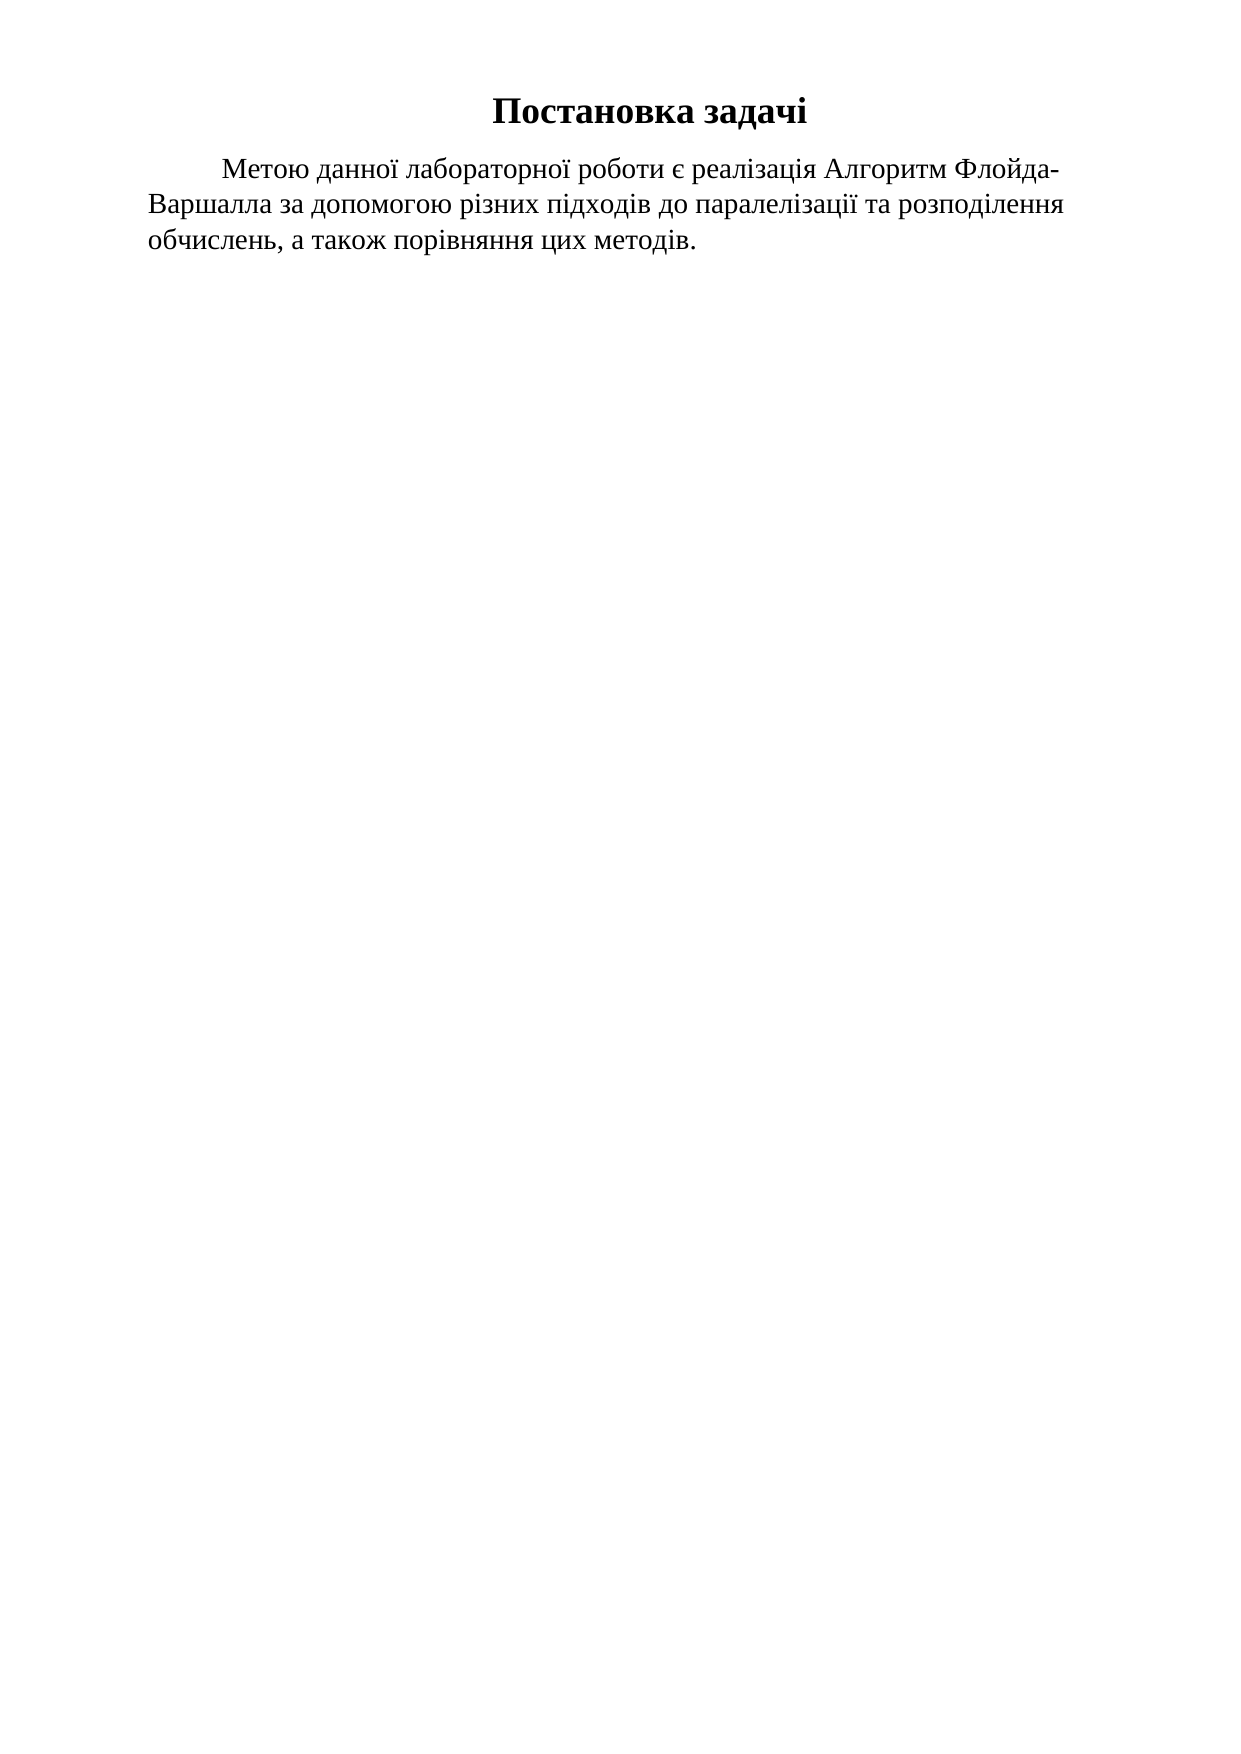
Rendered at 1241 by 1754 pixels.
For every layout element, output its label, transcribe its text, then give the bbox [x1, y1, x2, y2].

text Метою данної лабораторної роботи є реалізація Алгоритм Флойда-Варшалла за допомогою різних підходів до паралелізації та розподілення обчислень, а також порівняння цих методів. [148, 151, 1152, 255]
text Постановка задачі [148, 88, 1152, 132]
